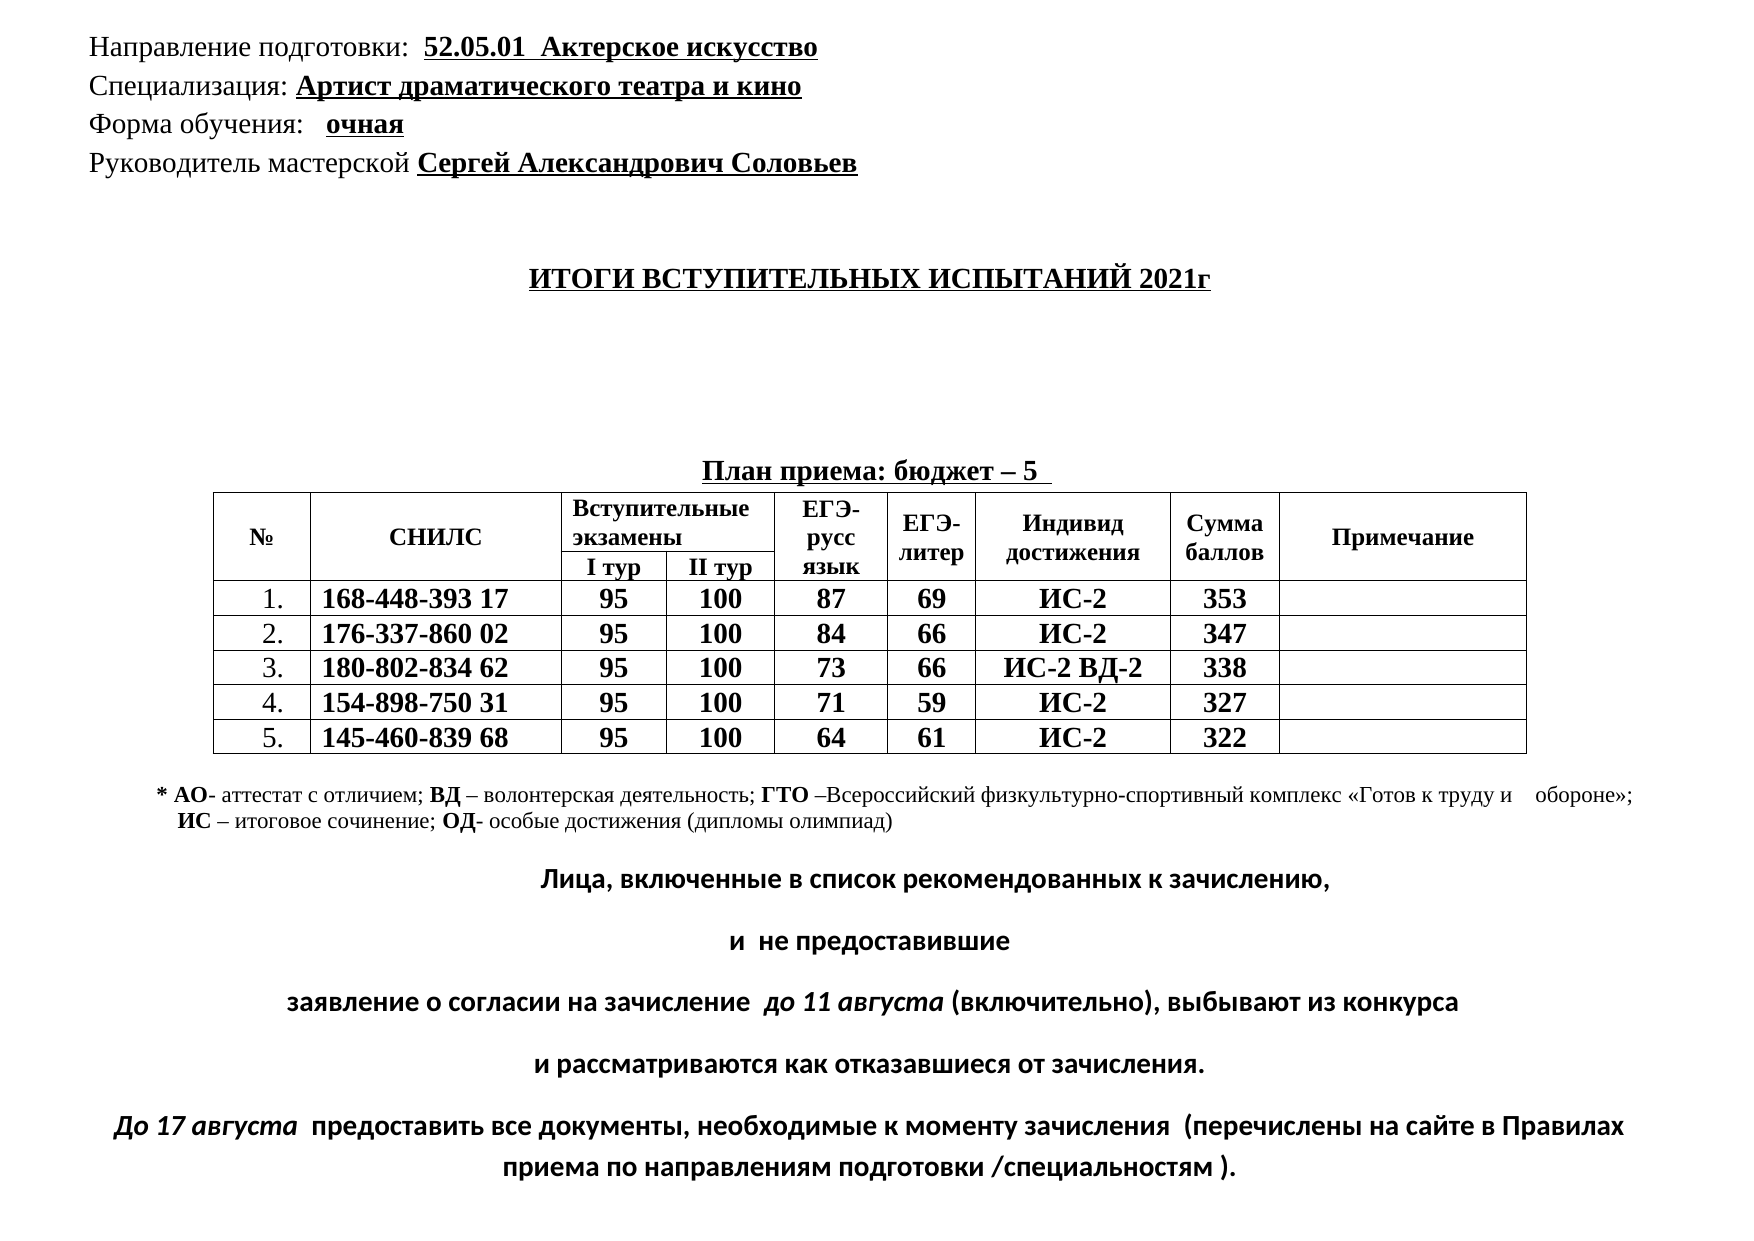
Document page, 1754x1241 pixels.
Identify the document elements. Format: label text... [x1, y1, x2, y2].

table_cell [214, 616, 310, 649]
table_cell 154-898-750 31 [311, 685, 561, 719]
table_cell 100 [667, 616, 774, 649]
table_cell 100 [667, 581, 774, 615]
table_cell [214, 581, 310, 615]
table_cell [1280, 651, 1526, 684]
text ИТОГИ ВСТУПИТЕЛЬНЫХ ИСПЫТАНИЙ 2021г [89, 261, 1651, 294]
table_cell [1280, 685, 1526, 719]
table_cell 66 [888, 616, 975, 649]
table_cell 180-802-834 62 [311, 651, 561, 684]
table_cell 100 [667, 720, 774, 753]
table_cell 61 [888, 720, 975, 753]
text Специализация: Артист драматического театра и кино [89, 68, 1651, 102]
table_cell 69 [888, 581, 975, 615]
table_cell 145-460-839 68 [311, 720, 561, 753]
table_cell 95 [562, 581, 666, 615]
table_cell 322 [1171, 720, 1279, 753]
table_cell 71 [775, 685, 887, 719]
table_header Примечание [1280, 493, 1526, 580]
text Руководитель мастерской Сергей Александрович Соловьев [89, 145, 1651, 179]
text и не предоставившие [89, 922, 1651, 957]
table_cell 100 [667, 685, 774, 719]
text и рассматриваются как отказавшиеся от зачисления. [89, 1045, 1651, 1081]
table_cell 176-337-860 02 [311, 616, 561, 649]
text План приема: бюджет – 5 [89, 453, 1651, 487]
table_cell II тур [667, 552, 774, 580]
table_cell 73 [775, 651, 887, 684]
table_cell 338 [1171, 651, 1279, 684]
table_cell 95 [562, 720, 666, 753]
table_cell 95 [562, 616, 666, 649]
table_cell 100 [667, 651, 774, 684]
table_cell 95 [562, 651, 666, 684]
table_cell ИС-2 [976, 616, 1170, 649]
table_cell ИС-2 [976, 685, 1170, 719]
table_header № [214, 493, 310, 580]
table_header Сумма баллов [1171, 493, 1279, 580]
table_cell [214, 685, 310, 719]
table_cell 87 [775, 581, 887, 615]
text Форма обучения: очная [89, 107, 1651, 140]
table_cell [1280, 720, 1526, 753]
table_cell ИС-2 [976, 581, 1170, 615]
table_cell ИС-2 ВД-2 [976, 651, 1170, 684]
table_cell 59 [888, 685, 975, 719]
text * АО- аттестат с отличием; ВД – волонтерская деятельность; ГТО –Всероссийский физкультурно-спортивный комплекс «Готов к труду и обороне»; ИС – итоговое сочинение; ОД- особые достижения (дипломы олимпиад) [59, 781, 1651, 833]
table_cell I тур [562, 552, 666, 580]
table_cell 168-448-393 17 [311, 581, 561, 615]
table_cell 347 [1171, 616, 1279, 649]
text Направление подготовки: 52.05.01 Актерское искусство [89, 29, 1651, 63]
text заявление о согласии на зачисление до 11 августа (включительно), выбывают из конкурса [89, 983, 1651, 1019]
table_cell 95 [562, 685, 666, 719]
table_cell 64 [775, 720, 887, 753]
table_cell [1280, 616, 1526, 649]
table_cell [214, 720, 310, 753]
table_cell ИС-2 [976, 720, 1170, 753]
table_cell 353 [1171, 581, 1279, 615]
table_header ЕГЭ-литер [888, 493, 975, 580]
table_cell 327 [1171, 685, 1279, 719]
table_header СНИЛС [311, 493, 561, 580]
text До 17 августа предоставить все документы, необходимые к моменту зачисления (перечислены на сайте в Правилах приема по направлениям подготовки /специальностям ). [89, 1107, 1651, 1183]
table_header Индивид достижения [976, 493, 1170, 580]
table_header ЕГЭ-русс язык [775, 493, 887, 580]
table_header Вступительные экзамены [562, 493, 774, 551]
table_cell [214, 651, 310, 684]
text Лица, включенные в список рекомендованных к зачислению, [89, 860, 1651, 895]
table_cell 66 [888, 651, 975, 684]
table_cell [1280, 581, 1526, 615]
table_cell 84 [775, 616, 887, 649]
